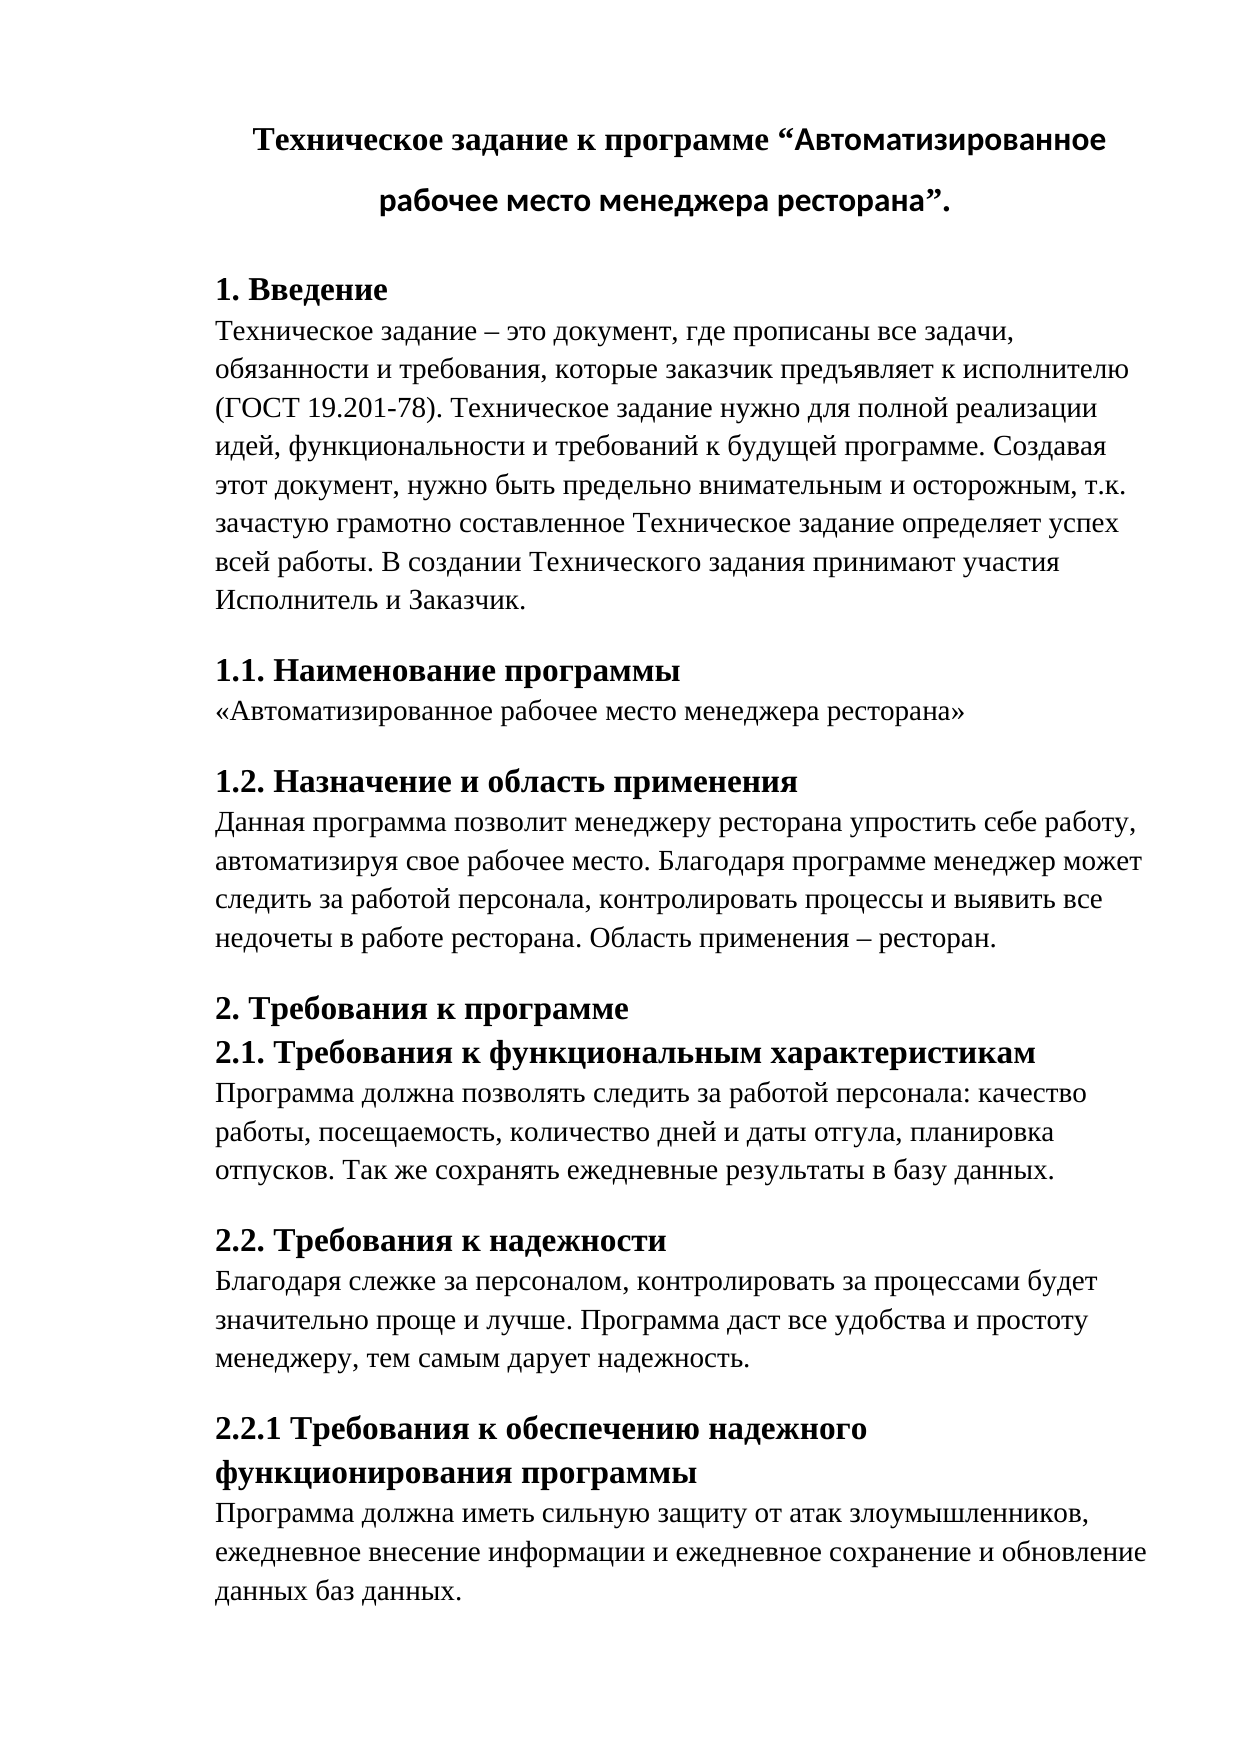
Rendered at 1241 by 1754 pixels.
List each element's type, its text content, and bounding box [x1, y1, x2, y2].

text 2. Требования к программе 2.1. Требования к функциональным характеристикам Программа должна позволять следить за работой персонала: качество работы, посещаемость, количество дней и даты отгула, планировка отпусков. Так же сохранять ежедневные результаты в базу данных. [215, 988, 1152, 1186]
text 2.2. Требования к надежности Благодаря слежке за персоналом, контролировать за процессами будет значительно проще и лучше. Программа даст все удобства и простоту менеджеру, тем самым дарует надежность. [215, 1220, 1152, 1374]
text 1. Введение Техническое задание – это документ, где прописаны все задачи, обязанности и требования, которые заказчик предъявляет к исполнителю (ГОСТ 19.201-78). Техническое задание нужно для полной реализации идей, функциональности и требований к будущей программе. Создавая этот документ, нужно быть предельно внимательным и осторожным, т.к. зачастую грамотно составленное Техническое задание определяет успех всей работы. В создании Технического задания принимают участия Исполнитель и Заказчик. [215, 269, 1152, 616]
text 1.1. Наименование программы «Автоматизированное рабочее место менеджера ресторана» [215, 650, 1152, 727]
text 1.2. Назначение и область применения Данная программа позволит менеджеру ресторана упростить себе работу, автоматизируя свое рабочее место. Благодаря программе менеджер может следить за работой персонала, контролировать процессы и выявить все недочеты в работе ресторана. Область применения – ресторан. [215, 761, 1152, 954]
text Техническое задание к программе “Автоматизированное рабочее место менеджера ресторана”. [177, 118, 1152, 220]
text 2.2.1 Требования к обеспечению надежного функционирования программы Программа должна иметь сильную защиту от атак злоумышленников, ежедневное внесение информации и ежедневное сохранение и обновление данных баз данных. [215, 1408, 1152, 1606]
